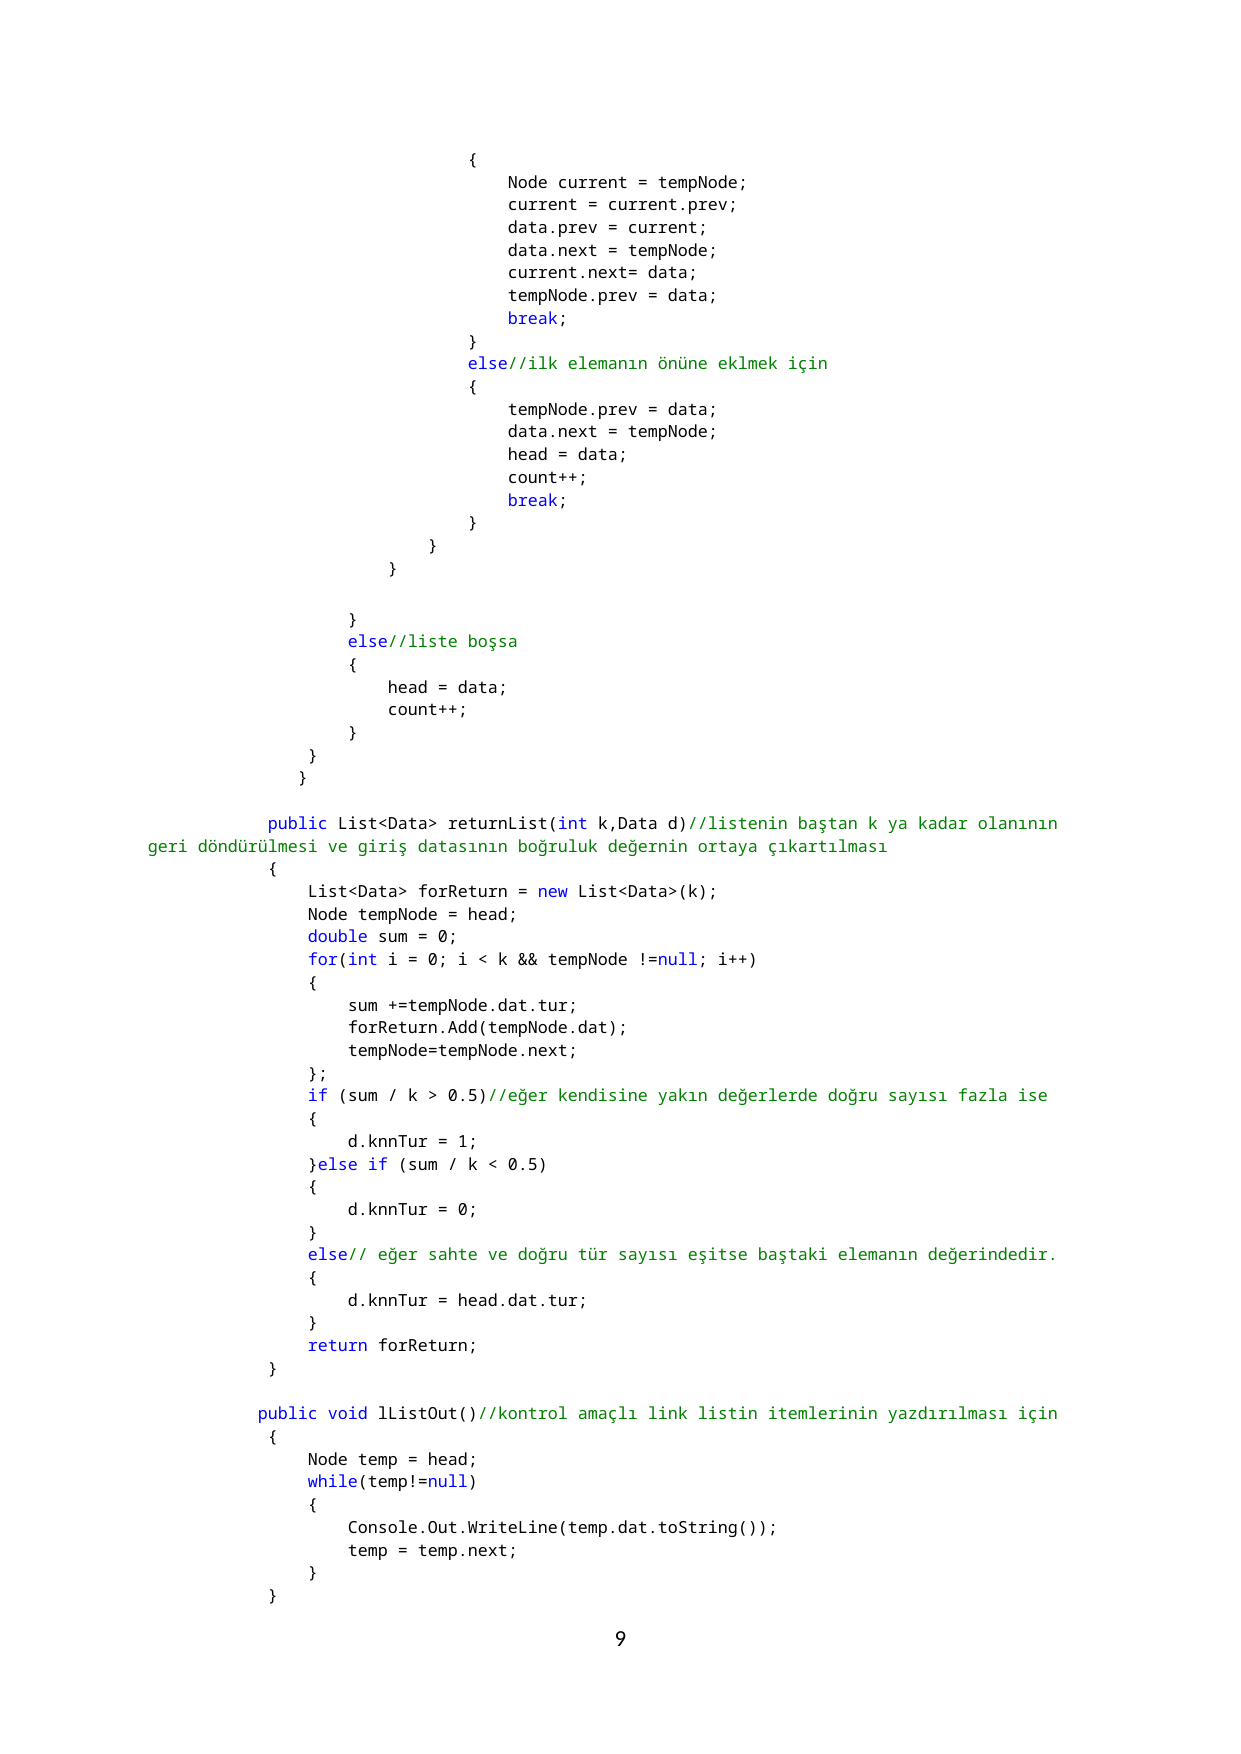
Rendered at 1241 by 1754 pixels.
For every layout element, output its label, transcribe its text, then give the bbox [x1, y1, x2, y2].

text } [148, 607, 1093, 630]
text double sum = 0; [148, 925, 1093, 948]
text for(int i = 0; i < k && tempNode !=null; i++) [148, 948, 1093, 970]
text else// eğer sahte ve doğru tür sayısı eşitse baştaki elemanın değerindedir. [148, 1243, 1093, 1266]
text temp = temp.next; [148, 1538, 1093, 1561]
text { [148, 1493, 1093, 1515]
text Node temp = head; [148, 1447, 1093, 1470]
text else//liste boşsa [148, 630, 1093, 652]
text } [148, 1220, 1093, 1243]
text break; [148, 488, 1093, 511]
text if (sum / k > 0.5)//eğer kendisine yakın değerlerde doğru sayısı fazla ise [148, 1084, 1093, 1107]
text Node current = tempNode; [148, 170, 1093, 193]
text data.next = tempNode; [148, 420, 1093, 443]
text Node tempNode = head; [148, 902, 1093, 925]
text d.knnTur = 0; [148, 1197, 1093, 1220]
text data.next = tempNode; [148, 238, 1093, 261]
text } [148, 1356, 1093, 1379]
text public void lListOut()//kontrol amaçlı link listin itemlerinin yazdırılması için [148, 1402, 1093, 1424]
text current.next= data; [148, 261, 1093, 284]
text { [148, 1107, 1093, 1129]
text count++; [148, 698, 1093, 721]
text head = data; [148, 675, 1093, 698]
text d.knnTur = head.dat.tur; [148, 1288, 1093, 1311]
text current = current.prev; [148, 193, 1093, 216]
text forReturn.Add(tempNode.dat); [148, 1016, 1093, 1038]
text d.knnTur = 1; [148, 1129, 1093, 1152]
text { [148, 1424, 1093, 1447]
text { [148, 970, 1093, 993]
text tempNode=tempNode.next; [148, 1038, 1093, 1061]
text List<Data> forReturn = new List<Data>(k); [148, 879, 1093, 902]
text } [148, 1583, 1093, 1606]
text { [148, 375, 1093, 397]
text public List<Data> returnList(int k,Data d)//listenin baştan k ya kadar olanının geri döndürülmesi ve giriş datasının boğruluk değernin ortaya çıkartılması [148, 811, 1093, 857]
text { [148, 857, 1093, 879]
text else//ilk elemanın önüne eklmek için [148, 352, 1093, 375]
text } [148, 556, 1093, 579]
text } [148, 743, 1093, 766]
text } [148, 1311, 1093, 1334]
text tempNode.prev = data; [148, 284, 1093, 307]
text count++; [148, 466, 1093, 488]
text data.prev = current; [148, 216, 1093, 238]
text sum +=tempNode.dat.tur; [148, 993, 1093, 1016]
text Console.Out.WriteLine(temp.dat.toString()); [148, 1515, 1093, 1538]
text } [148, 766, 1093, 789]
text } [148, 511, 1093, 534]
text return forReturn; [148, 1334, 1093, 1356]
text { [148, 1266, 1093, 1288]
text }else if (sum / k < 0.5) [148, 1152, 1093, 1175]
text tempNode.prev = data; [148, 397, 1093, 420]
text }; [148, 1061, 1093, 1084]
text head = data; [148, 443, 1093, 466]
text } [148, 534, 1093, 556]
text { [148, 1175, 1093, 1197]
text break; [148, 307, 1093, 329]
text } [148, 329, 1093, 352]
text } [148, 1561, 1093, 1583]
text { [148, 652, 1093, 675]
text while(temp!=null) [148, 1470, 1093, 1493]
text } [148, 721, 1093, 743]
text { [148, 148, 1093, 170]
